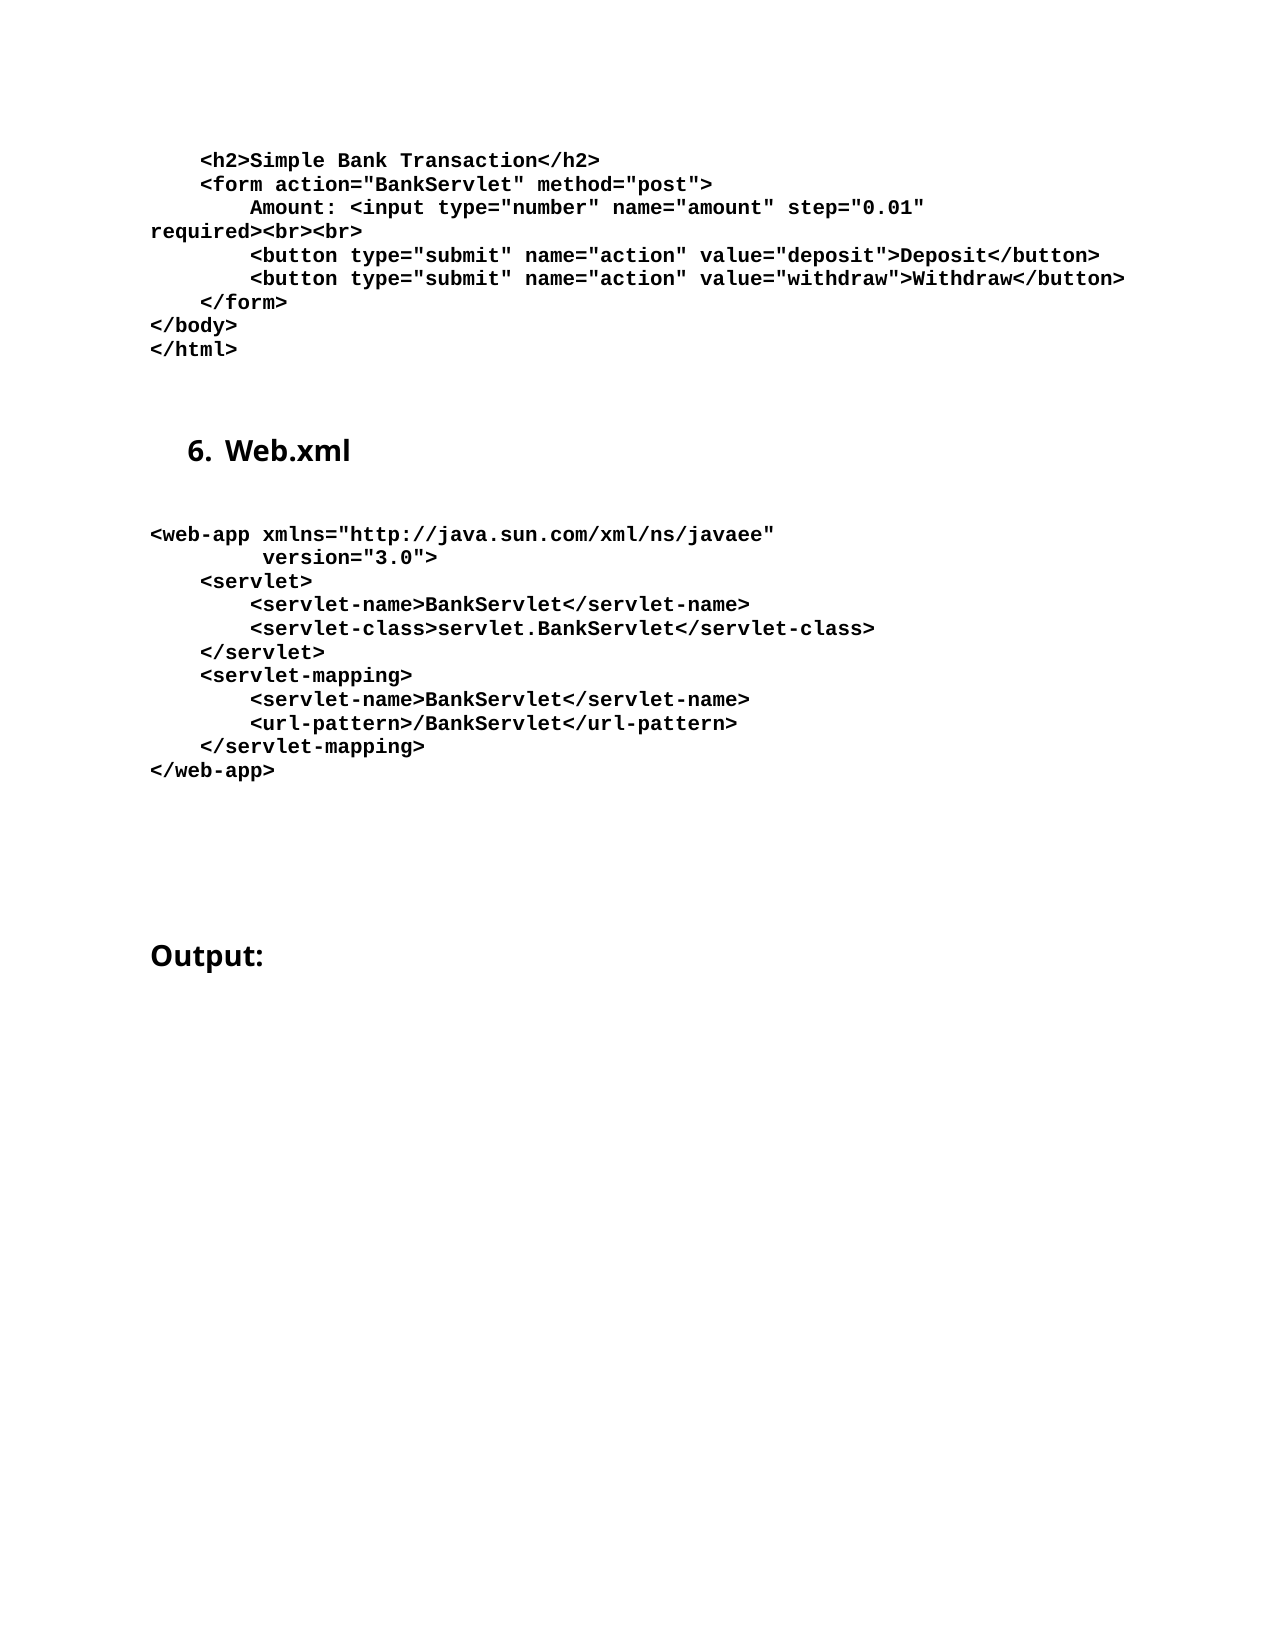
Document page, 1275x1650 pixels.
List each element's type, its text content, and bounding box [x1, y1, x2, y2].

text </servlet-mapping> [150, 736, 1125, 760]
text <servlet-name>BankServlet</servlet-name> [150, 594, 1125, 618]
text <h2>Simple Bank Transaction</h2> [150, 150, 1125, 174]
text </body> [150, 316, 1125, 339]
text <servlet-mapping> [150, 665, 1125, 689]
text </web-app> [150, 760, 1125, 784]
text </html> [150, 339, 1125, 363]
text <servlet> [150, 571, 1125, 594]
text Amount: <input type="number" name="amount" step="0.01" required><br><br> [150, 197, 1125, 244]
text </servlet> [150, 642, 1125, 665]
text <servlet-class>servlet.BankServlet</servlet-class> [150, 618, 1125, 642]
text <button type="submit" name="action" value="withdraw">Withdraw</button> [150, 268, 1125, 292]
list Web.xml [187, 430, 1125, 470]
text <web-app xmlns="http://java.sun.com/xml/ns/javaee" [150, 523, 1125, 547]
text <servlet-name>BankServlet</servlet-name> [150, 689, 1125, 713]
text version="3.0"> [150, 547, 1125, 571]
text <form action="BankServlet" method="post"> [150, 174, 1125, 197]
text <button type="submit" name="action" value="deposit">Deposit</button> [150, 244, 1125, 268]
text <url-pattern>/BankServlet</url-pattern> [150, 713, 1125, 736]
text Output: [150, 935, 1125, 974]
text </form> [150, 292, 1125, 316]
